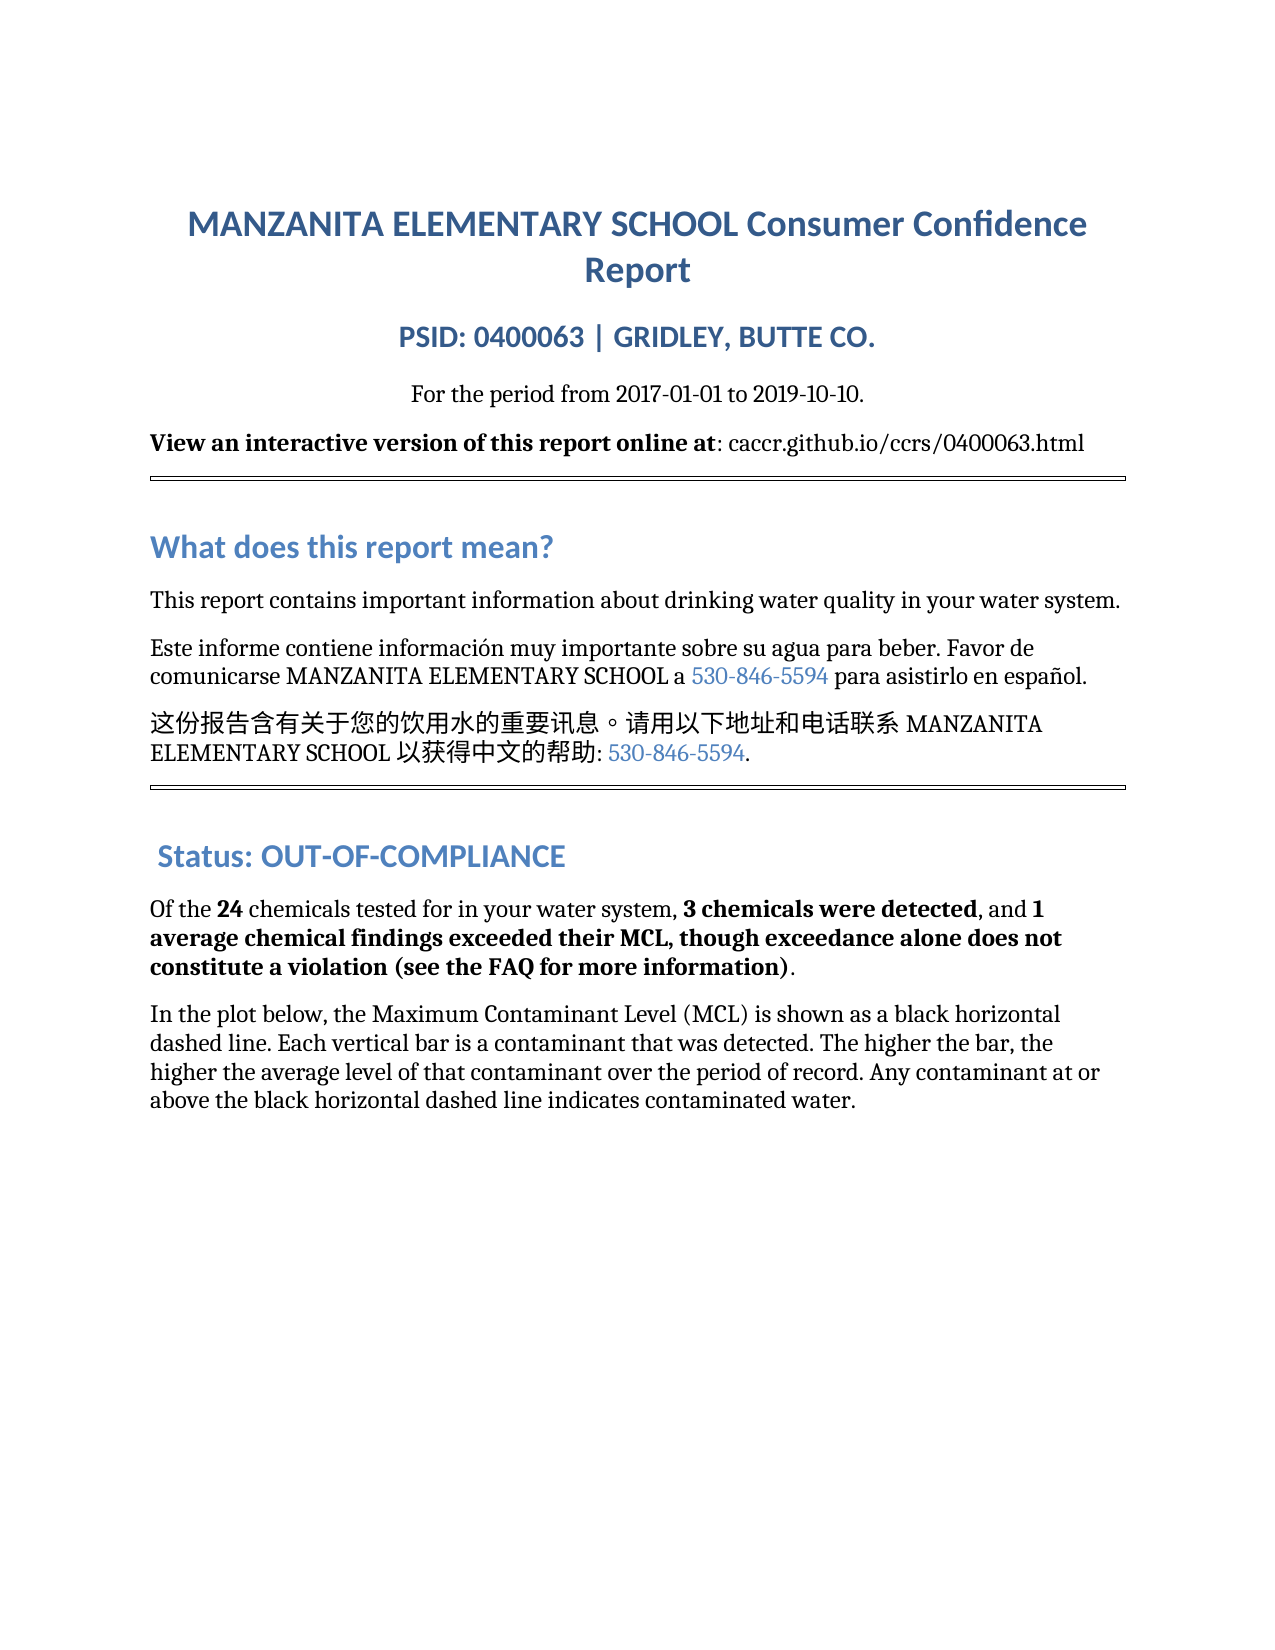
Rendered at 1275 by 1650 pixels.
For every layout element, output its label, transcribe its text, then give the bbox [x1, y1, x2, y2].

text Of the 24 chemicals tested for in your water system, 3 chemicals were detected, and 1 average chemical findings exceeded their MCL, though exceedance alone does not constitute a violation (see the FAQ for more information). [150, 895, 1125, 981]
text View an interactive version of this report online at: caccr.github.io/ccrs/0400063.html [150, 429, 1125, 458]
subtitle PSID: 0400063 | GRIDLEY, BUTTE CO. [150, 317, 1125, 355]
subtitle What does this report mean? [150, 526, 1125, 567]
text 这份报告含有关于您的饮用水的重要讯息。请用以下地址和电话联系 MANZANITA ELEMENTARY SCHOOL 以获得中文的帮助: 530-846-5594. [150, 710, 1125, 767]
text This report contains important information about drinking water quality in your water system. [150, 586, 1125, 615]
text For the period from 2017-01-01 to 2019-10-10. [150, 380, 1125, 408]
text In the plot below, the Maximum Contaminant Level (MCL) is shown as a black horizontal dashed line. Each vertical bar is a contaminant that was detected. The higher the bar, the higher the average level of that contaminant over the period of record. Any contaminant at or above the black horizontal dashed line indicates contaminated water. [150, 1000, 1125, 1115]
title MANZANITA ELEMENTARY SCHOOL Consumer Confidence Report [150, 200, 1125, 292]
text Este informe contiene información muy importante sobre su agua para beber. Favor de comunicarse MANZANITA ELEMENTARY SCHOOL a 530-846-5594 para asistirlo en español. [150, 633, 1125, 691]
subtitle Status: OUT-OF-COMPLIANCE [150, 836, 1125, 876]
